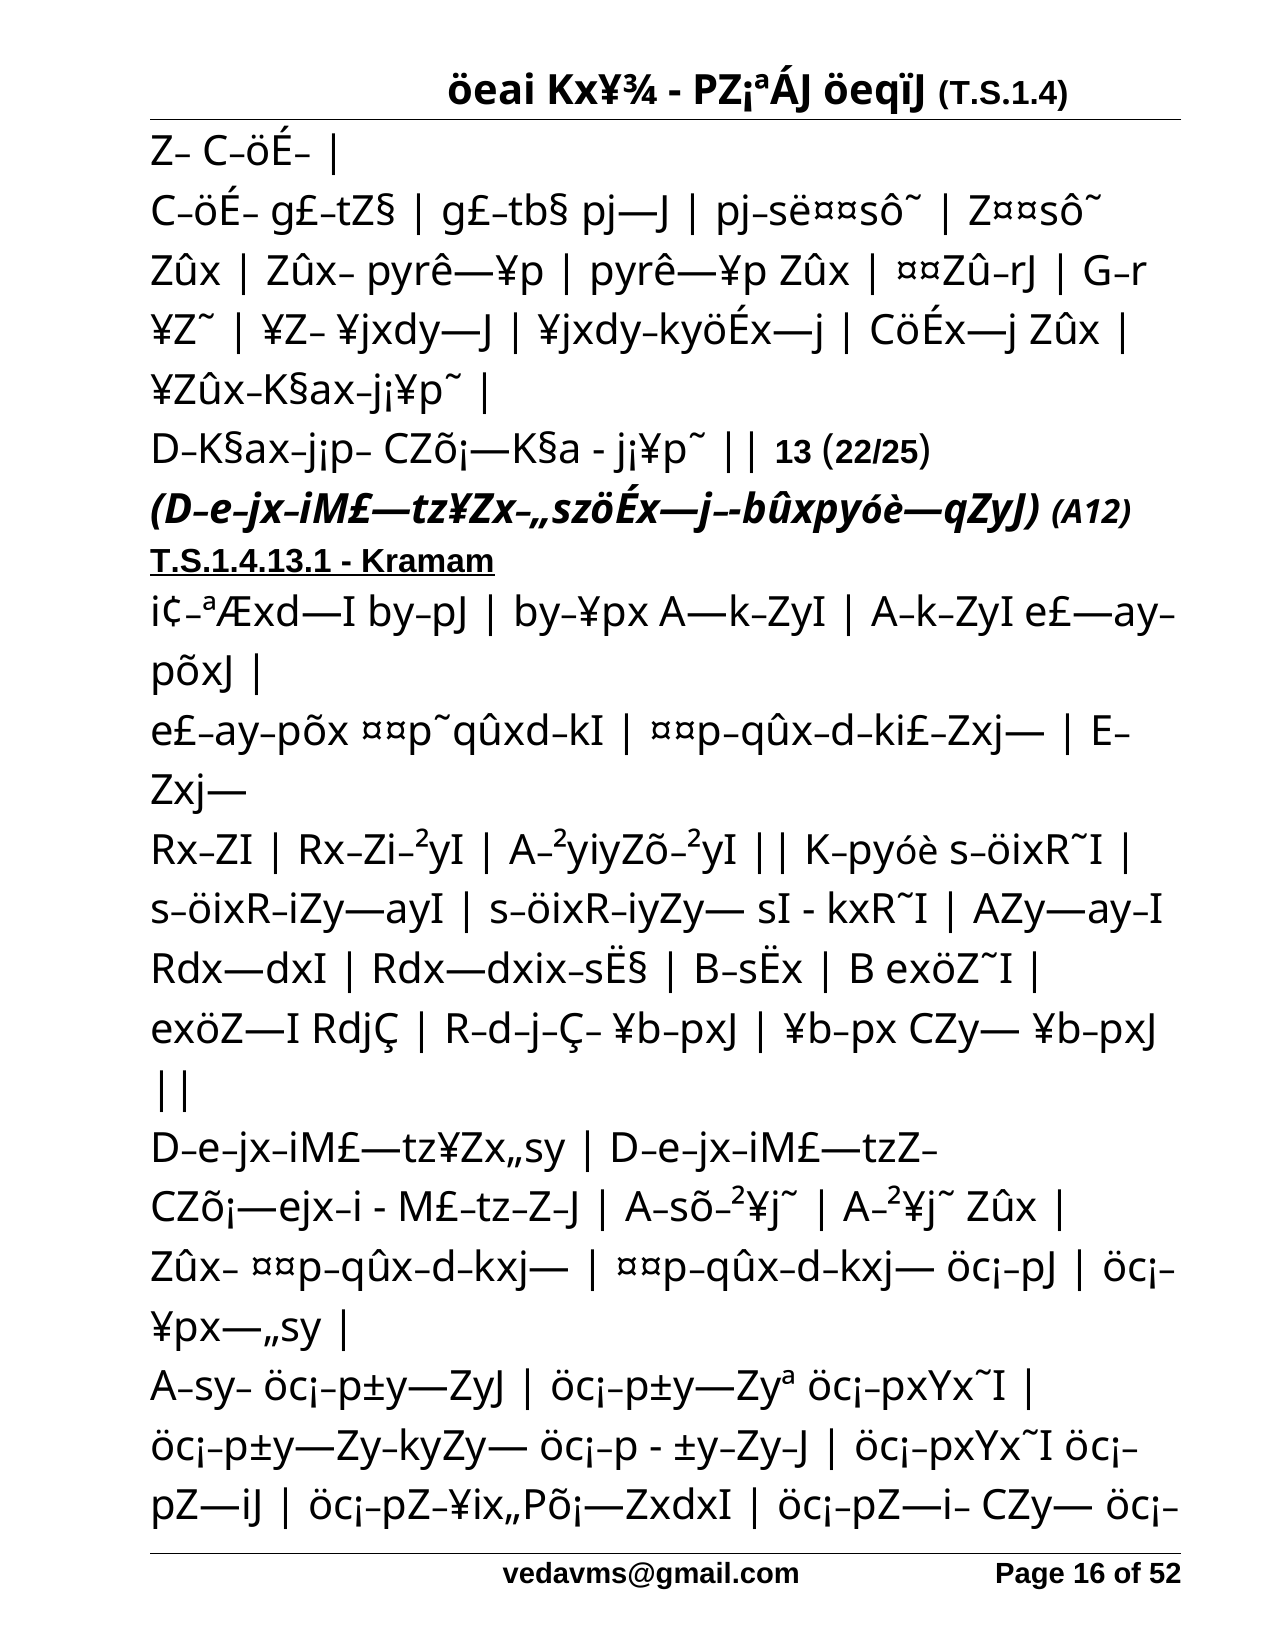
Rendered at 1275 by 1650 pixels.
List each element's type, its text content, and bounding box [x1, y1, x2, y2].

text Rx–ZI | Rx–Zi–²yI | A–²yiyZõ–²yI || K–pyóè s–öixR˜I | [150, 820, 1181, 877]
text (D–e–jx–iM£—tz¥Zx–„szöÉx—j–-bûxpyóè—qZyJ) (A12) [150, 479, 1181, 536]
text D–e–jx–iM£—tz¥Zx„sy | D–e–jx–iM£—tzZ– [150, 1118, 1181, 1174]
text Rdx—dxI | Rdx—dxix–sË§ | B–sËx | B exöZ˜I | [150, 939, 1181, 996]
text e£–ay–põx ¤¤p˜qûxd–kI | ¤¤p–qûx–d–ki£–Zxj— | E–Zxj— [150, 701, 1181, 817]
text D–K§ax–j¡p– CZõ¡—K§a - j¡¥p˜ || 13 (22/25) [150, 419, 1181, 476]
text Zûx– ¤¤p–qûx–d–kxj— | ¤¤p–qûx–d–kxj— öc¡–pJ | öc¡–¥px—„sy | [150, 1237, 1181, 1353]
text i¢–ªÆxd—I by–pJ | by–¥px A—k–ZyI | A–k–ZyI e£—ay–põxJ | [150, 581, 1181, 698]
text s–öixR–iZy—ayI | s–öixR–iyZy— sI - kxR˜I | AZy—ay–I [150, 879, 1181, 936]
text C–öÉ– g£–tZ§ | g£–tb§ pj—J | pj–së¤¤sô˜ | Z¤¤sô˜ Zûx | Zûx– pyrê—¥p | pyrê—¥p Zûx | ¤¤Zû–rJ | G–r ¥Z˜ | ¥Z– ¥jxdy—J | ¥jxdy–kyöÉx—j | CöÉx—j Zûx | ¥Zûx–K§ax–j¡¥p˜ | [150, 181, 1181, 416]
text öc¡–p±y—Zy–kyZy— öc¡–p - ±y–Zy–J | öc¡–pxYx˜I öc¡–pZ—iJ | öc¡–pZ–¥ix„Põ¡—ZxdxI | öc¡–pZ—i– CZy— öc¡–p - Z–i–J | [150, 1416, 1181, 1532]
text exöZ—I RdjÇ | R–d–j–Ç– ¥b–pxJ | ¥b–px CZy— ¥b–pxJ || [150, 998, 1181, 1115]
text A–sy– öc¡–p±y—ZyJ | öc¡–p±y—Zyª öc¡–pxYx˜I | [150, 1356, 1181, 1413]
text T.S.1.4.13.1 - Kramam [150, 541, 1150, 579]
text CZõ¡—ejx–i - M£–tz–Z–J | A–sõ–²¥j˜ | A–²¥j˜ Zûx | [150, 1177, 1181, 1234]
